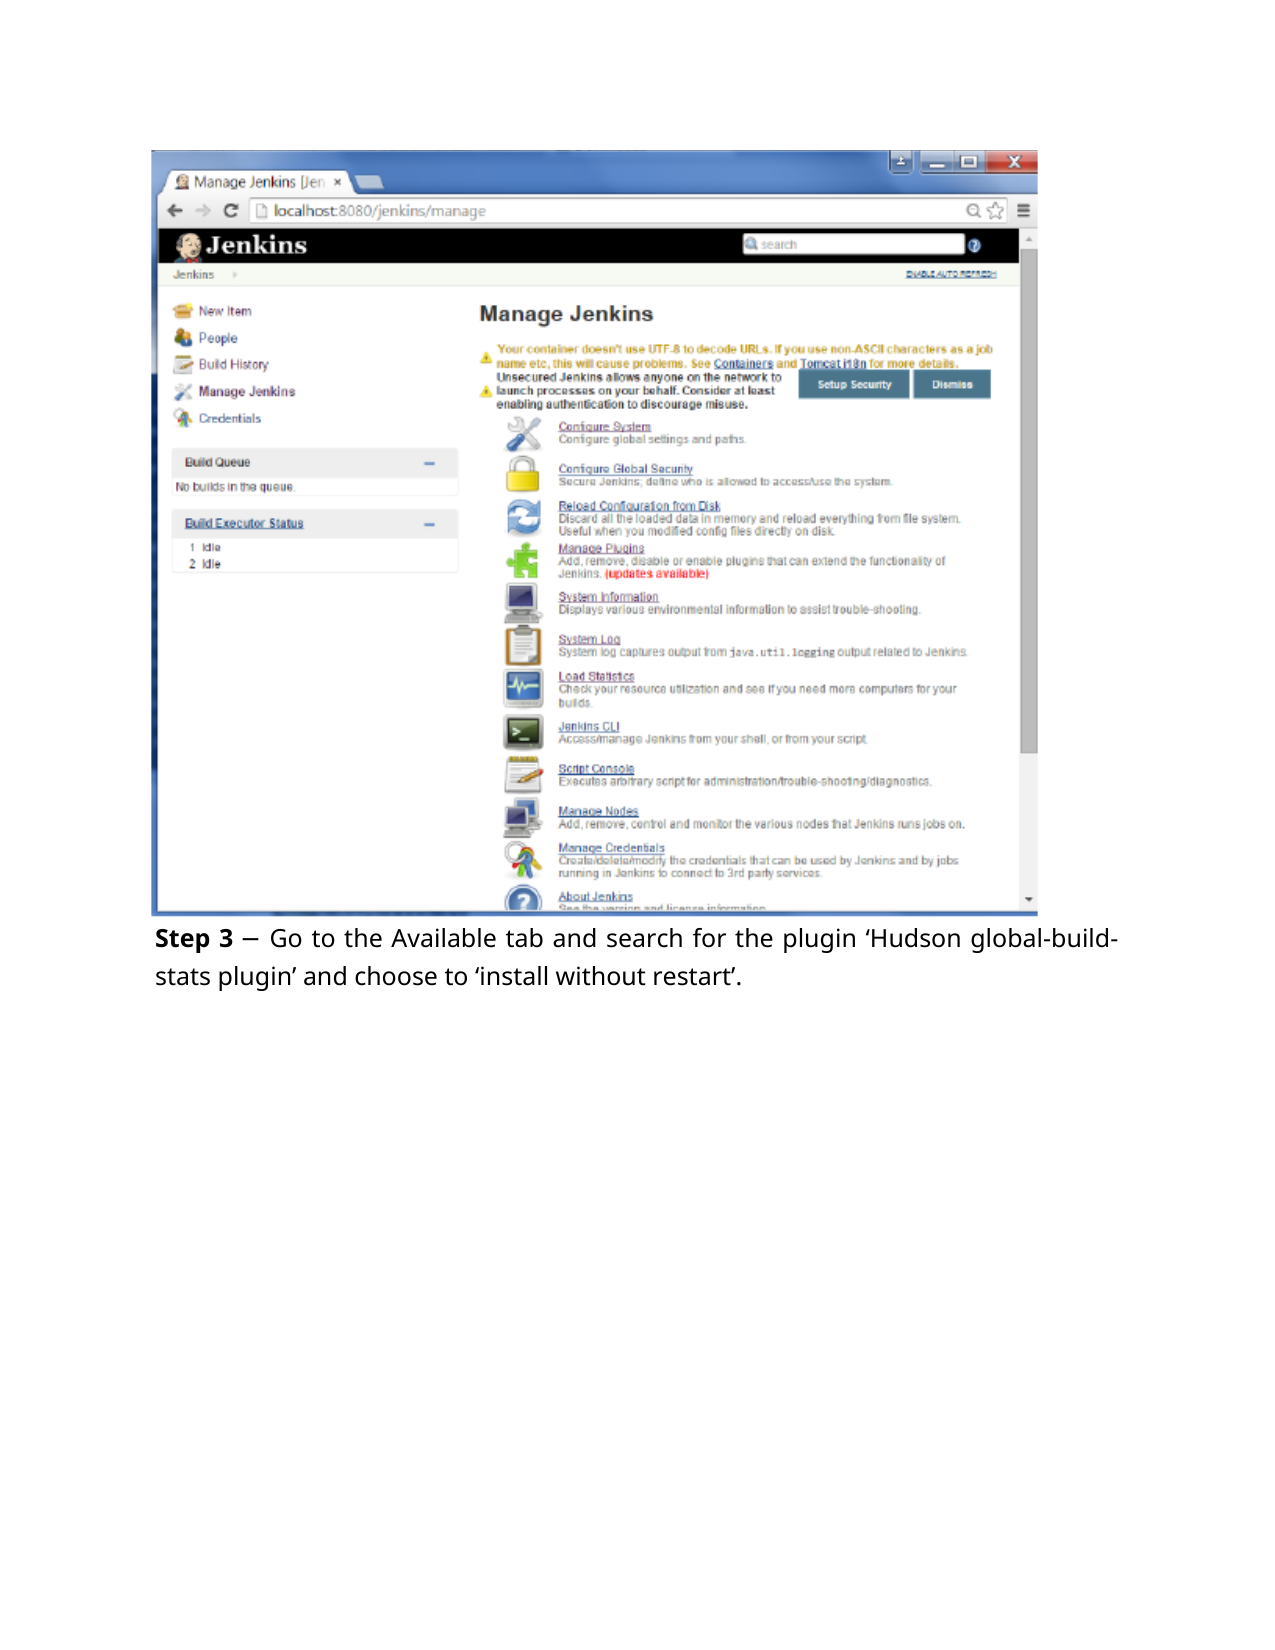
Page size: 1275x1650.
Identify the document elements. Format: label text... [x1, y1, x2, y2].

picture [150, 150, 1038, 918]
text Step 3 − Go to the Available tab and search for the plugin ‘Hudson global-build-stats plugin’ and choose to ‘install without restart’. [155, 917, 1120, 992]
